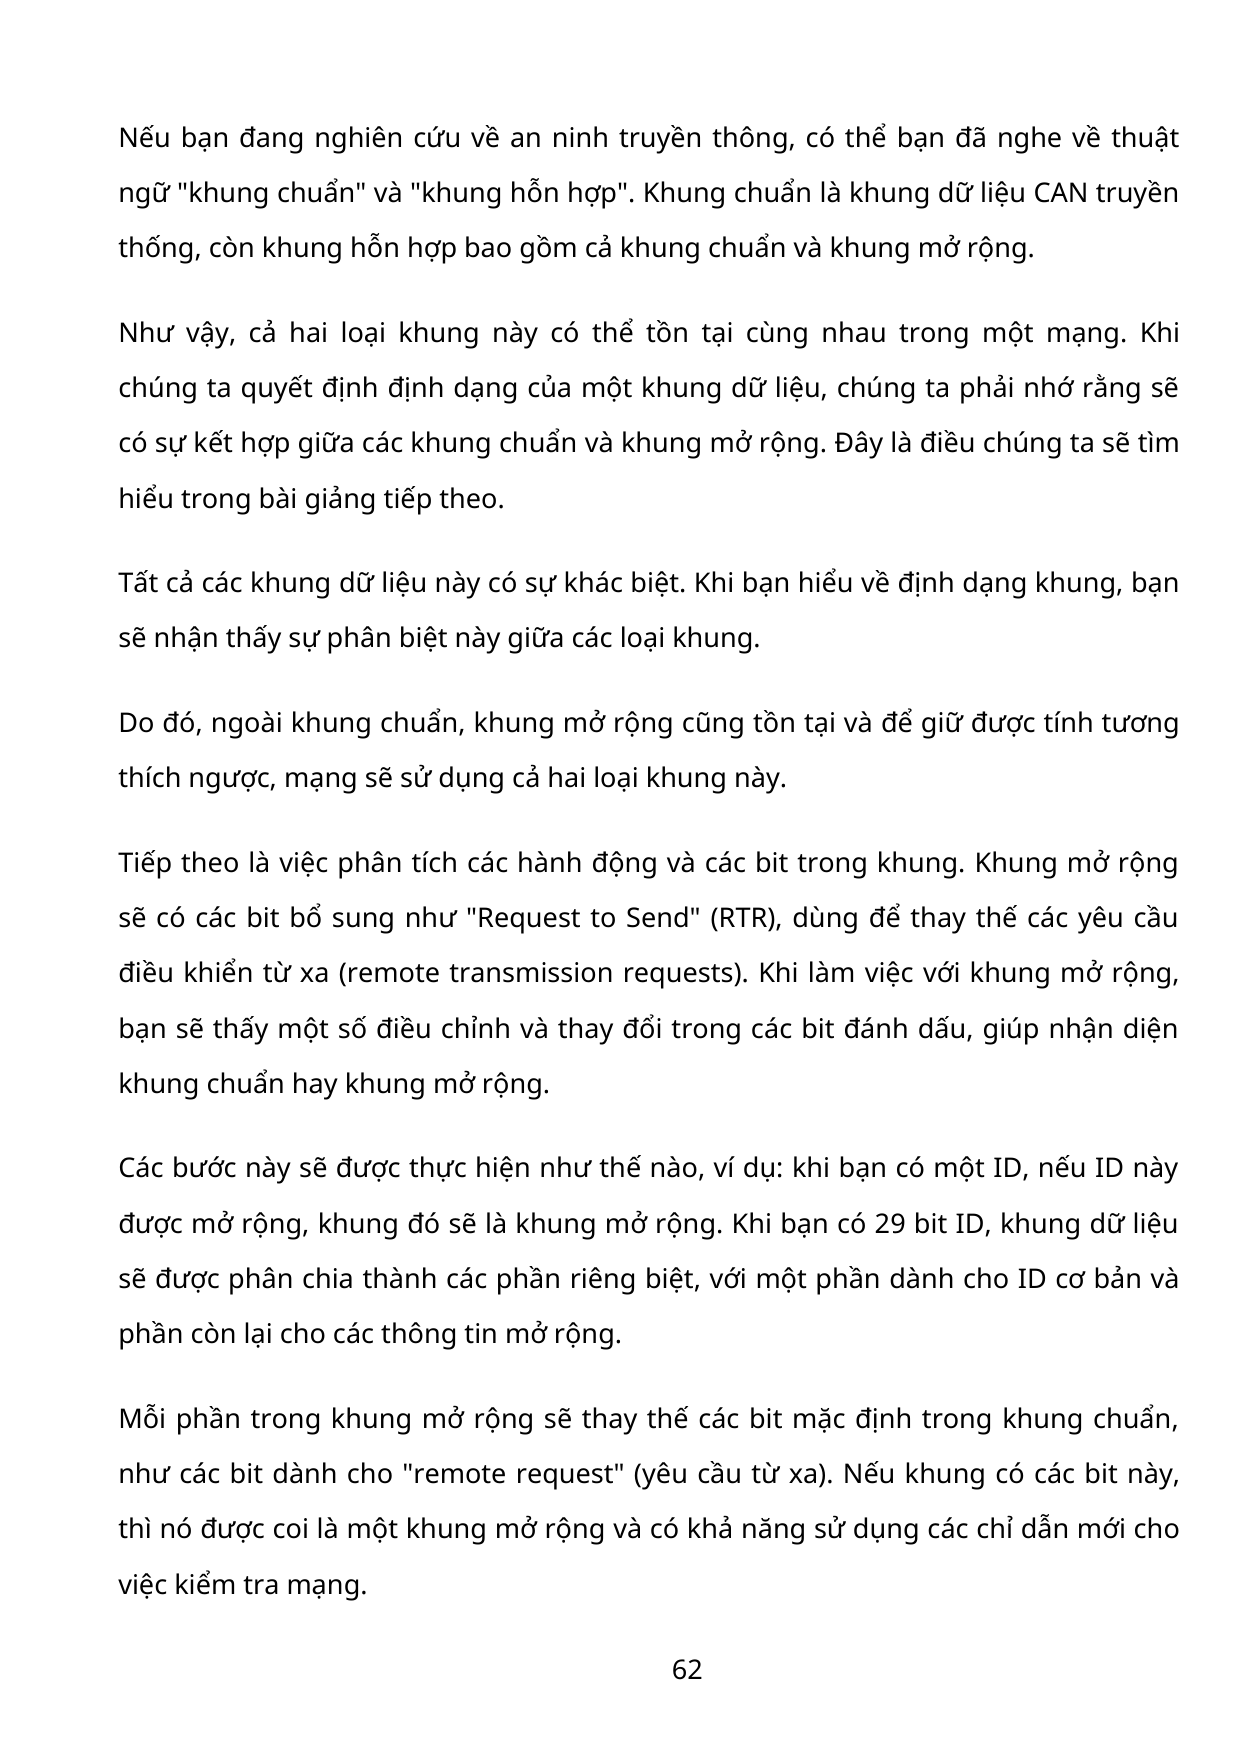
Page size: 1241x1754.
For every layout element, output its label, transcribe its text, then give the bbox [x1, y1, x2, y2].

text Các bước này sẽ được thực hiện như thế nào, ví dụ: khi bạn có một ID, nếu ID này được mở rộng, khung đó sẽ là khung mở rộng. Khi bạn có 29 bit ID, khung dữ liệu sẽ được phân chia thành các phần riêng biệt, với một phần dành cho ID cơ bản và phần còn lại cho các thông tin mở rộng. [118, 1149, 1181, 1352]
text Tiếp theo là việc phân tích các hành động và các bit trong khung. Khung mở rộng sẽ có các bit bổ sung như "Request to Send" (RTR), dùng để thay thế các yêu cầu điều khiển từ xa (remote transmission requests). Khi làm việc với khung mở rộng, bạn sẽ thấy một số điều chỉnh và thay đổi trong các bit đánh dấu, giúp nhận diện khung chuẩn hay khung mở rộng. [118, 843, 1181, 1101]
text Tất cả các khung dữ liệu này có sự khác biệt. Khi bạn hiểu về định dạng khung, bạn sẽ nhận thấy sự phân biệt này giữa các loại khung. [118, 564, 1181, 656]
text Nếu bạn đang nghiên cứu về an ninh truyền thông, có thể bạn đã nghe về thuật ngữ "khung chuẩn" và "khung hỗn hợp". Khung chuẩn là khung dữ liệu CAN truyền thống, còn khung hỗn hợp bao gồm cả khung chuẩn và khung mở rộng. [118, 118, 1181, 266]
text Như vậy, cả hai loại khung này có thể tồn tại cùng nhau trong một mạng. Khi chúng ta quyết định định dạng của một khung dữ liệu, chúng ta phải nhớ rằng sẽ có sự kết hợp giữa các khung chuẩn và khung mở rộng. Đây là điều chúng ta sẽ tìm hiểu trong bài giảng tiếp theo. [118, 313, 1181, 516]
text Do đó, ngoài khung chuẩn, khung mở rộng cũng tồn tại và để giữ được tính tương thích ngược, mạng sẽ sử dụng cả hai loại khung này. [118, 703, 1181, 796]
text Mỗi phần trong khung mở rộng sẽ thay thế các bit mặc định trong khung chuẩn, như các bit dành cho "remote request" (yêu cầu từ xa). Nếu khung có các bit này, thì nó được coi là một khung mở rộng và có khả năng sử dụng các chỉ dẫn mới cho việc kiểm tra mạng. [118, 1399, 1181, 1602]
